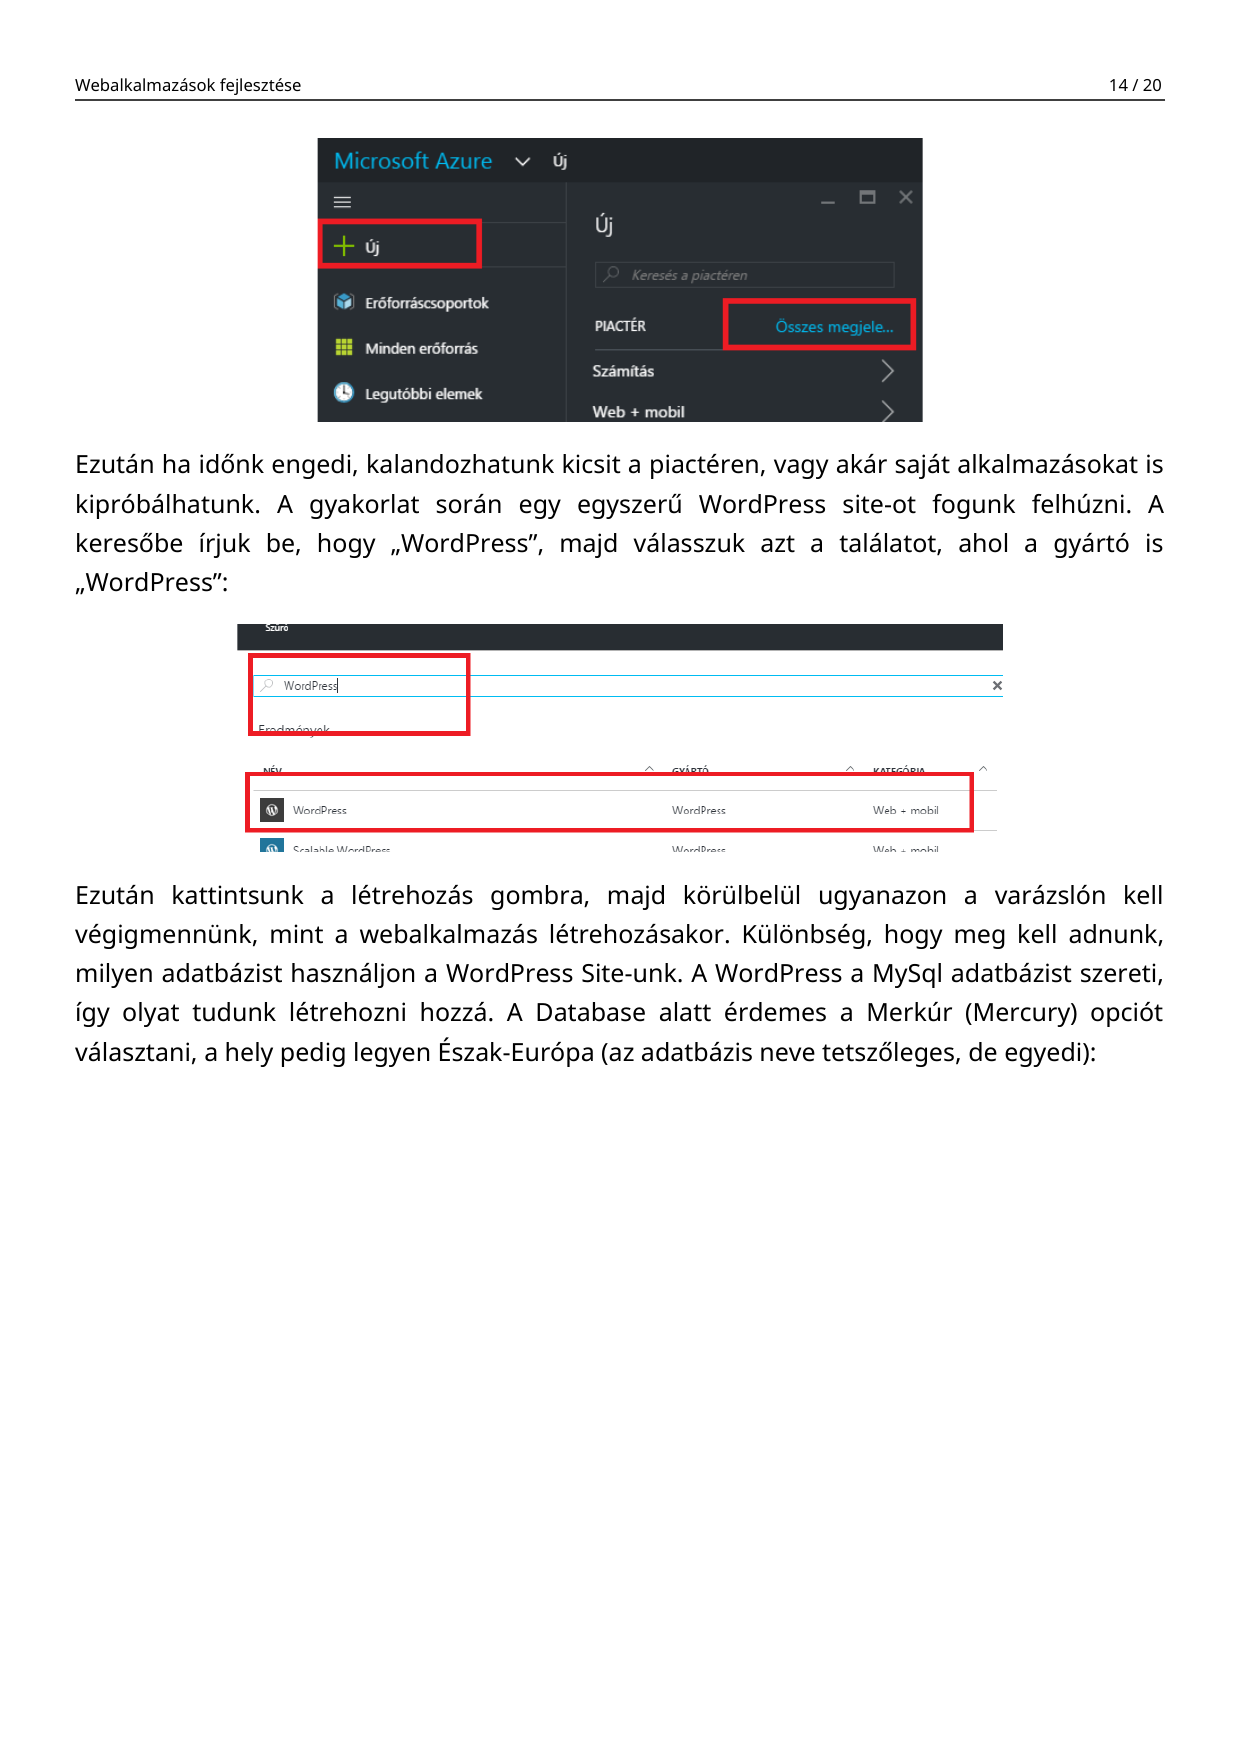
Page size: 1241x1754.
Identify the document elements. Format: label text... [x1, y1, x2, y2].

text Ezután ha időnk engedi, kalandozhatunk kicsit a piactéren, vagy akár saját alkalmazásokat is kipróbálhatunk. A gyakorlat során egy egyszerű WordPress site-ot fogunk felhúzni. A keresőbe írjuk be, hogy „WordPress”, majd válasszuk azt a találatot, ahol a gyártó is „WordPress”: [75, 447, 1165, 599]
text Ezután kattintsunk a létrehozás gombra, majd körülbelül ugyanazon a varázslón kell végigmennünk, mint a webalkalmazás létrehozásakor. Különbség, hogy meg kell adnunk, milyen adatbázist használjon a WordPress Site-unk. A WordPress a MySql adatbázist szereti, így olyat tudunk létrehozni hozzá. A Database alatt érdemes a Merkúr (Mercury) opciót választani, a hely pedig legyen Észak-Európa (az adatbázis neve tetszőleges, de egyedi): [75, 878, 1165, 1068]
picture [317, 138, 923, 422]
picture [237, 624, 1003, 852]
